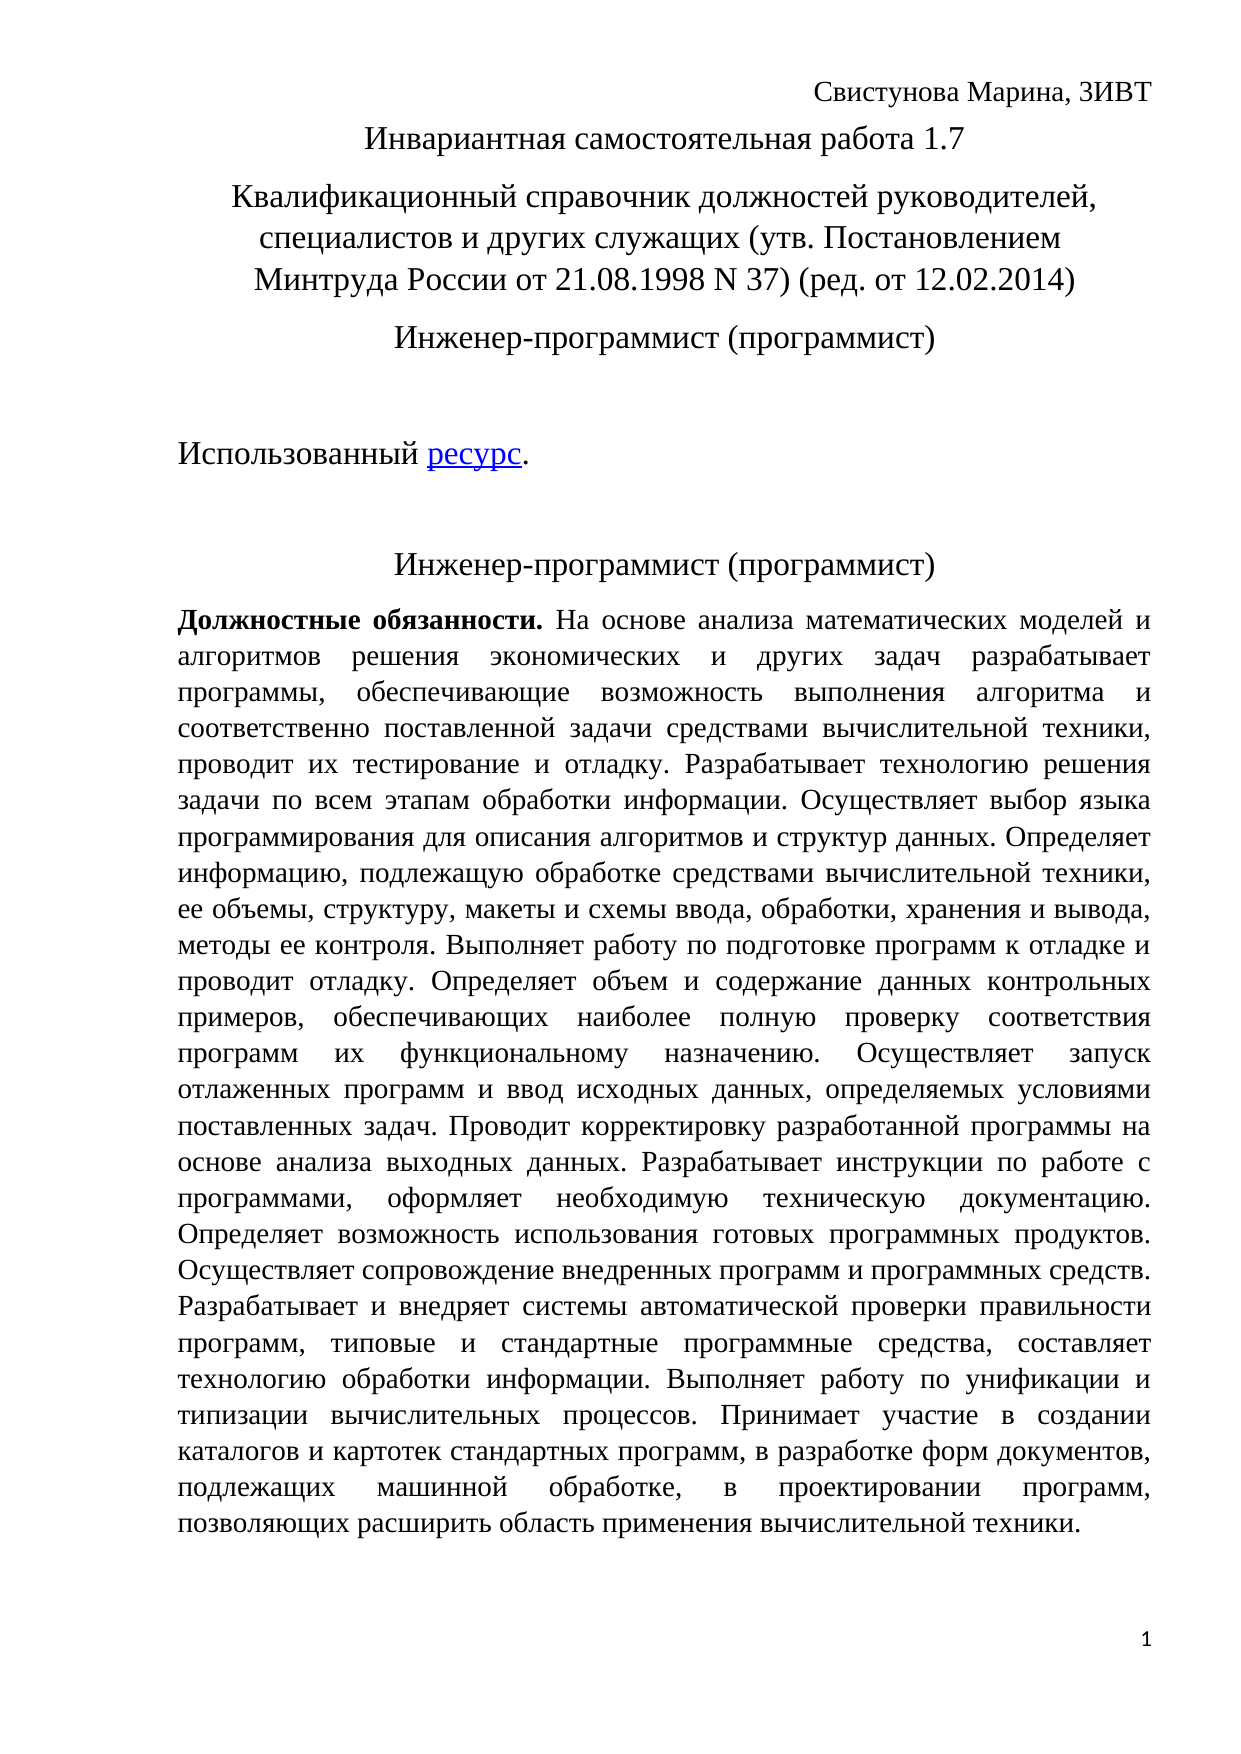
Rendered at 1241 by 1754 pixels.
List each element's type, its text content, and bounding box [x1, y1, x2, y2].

text Инженер-программист (программист) [177, 544, 1152, 582]
text Использованный ресурс. [177, 433, 1152, 471]
text Квалификационный справочник должностей руководителей, специалистов и других служащих (утв. Постановлением Минтруда России от 21.08.1998 N 37) (ред. от 12.02.2014) [177, 176, 1152, 297]
text Инвариантная самостоятельная работа 1.7 [177, 118, 1152, 156]
text Должностные обязанности. На основе анализа математических моделей и алгоритмов решения экономических и других задач разрабатывает программы, обеспечивающие возможность выполнения алгоритма и соответственно поставленной задачи средствами вычислительной техники, проводит их тестирование и отладку. Разрабатывает технологию решения задачи по всем этапам обработки информации. Осуществляет выбор языка программирования для описания алгоритмов и структур данных. Определяет информацию, подлежащую обработке средствами вычислительной техники, ее объемы, структуру, макеты и схемы ввода, обработки, хранения и вывода, методы ее контроля. Выполняет работу по подготовке программ к отладке и проводит отладку. Определяет объем и содержание данных контрольных примеров, обеспечивающих наиболее полную проверку соответствия программ их функциональному назначению. Осуществляет запуск отлаженных программ и ввод исходных данных, определяемых условиями поставленных задач. Проводит корректировку разработанной программы на основе анализа выходных данных. Разрабатывает инструкции по работе с программами, оформляет необходимую техническую документацию. Определяет возможность использования готовых программных продуктов. Осуществляет сопровождение внедренных программ и программных средств. Разрабатывает и внедряет системы автоматической проверки правильности программ, типовые и стандартные программные средства, составляет технологию обработки информации. Выполняет работу по унификации и типизации вычислительных процессов. Принимает участие в создании каталогов и картотек стандартных программ, в разработке форм документов, подлежащих машинной обработке, в проектировании программ, позволяющих расширить область применения вычислительной техники. [177, 602, 1152, 1539]
text Инженер-программист (программист) [177, 317, 1152, 355]
